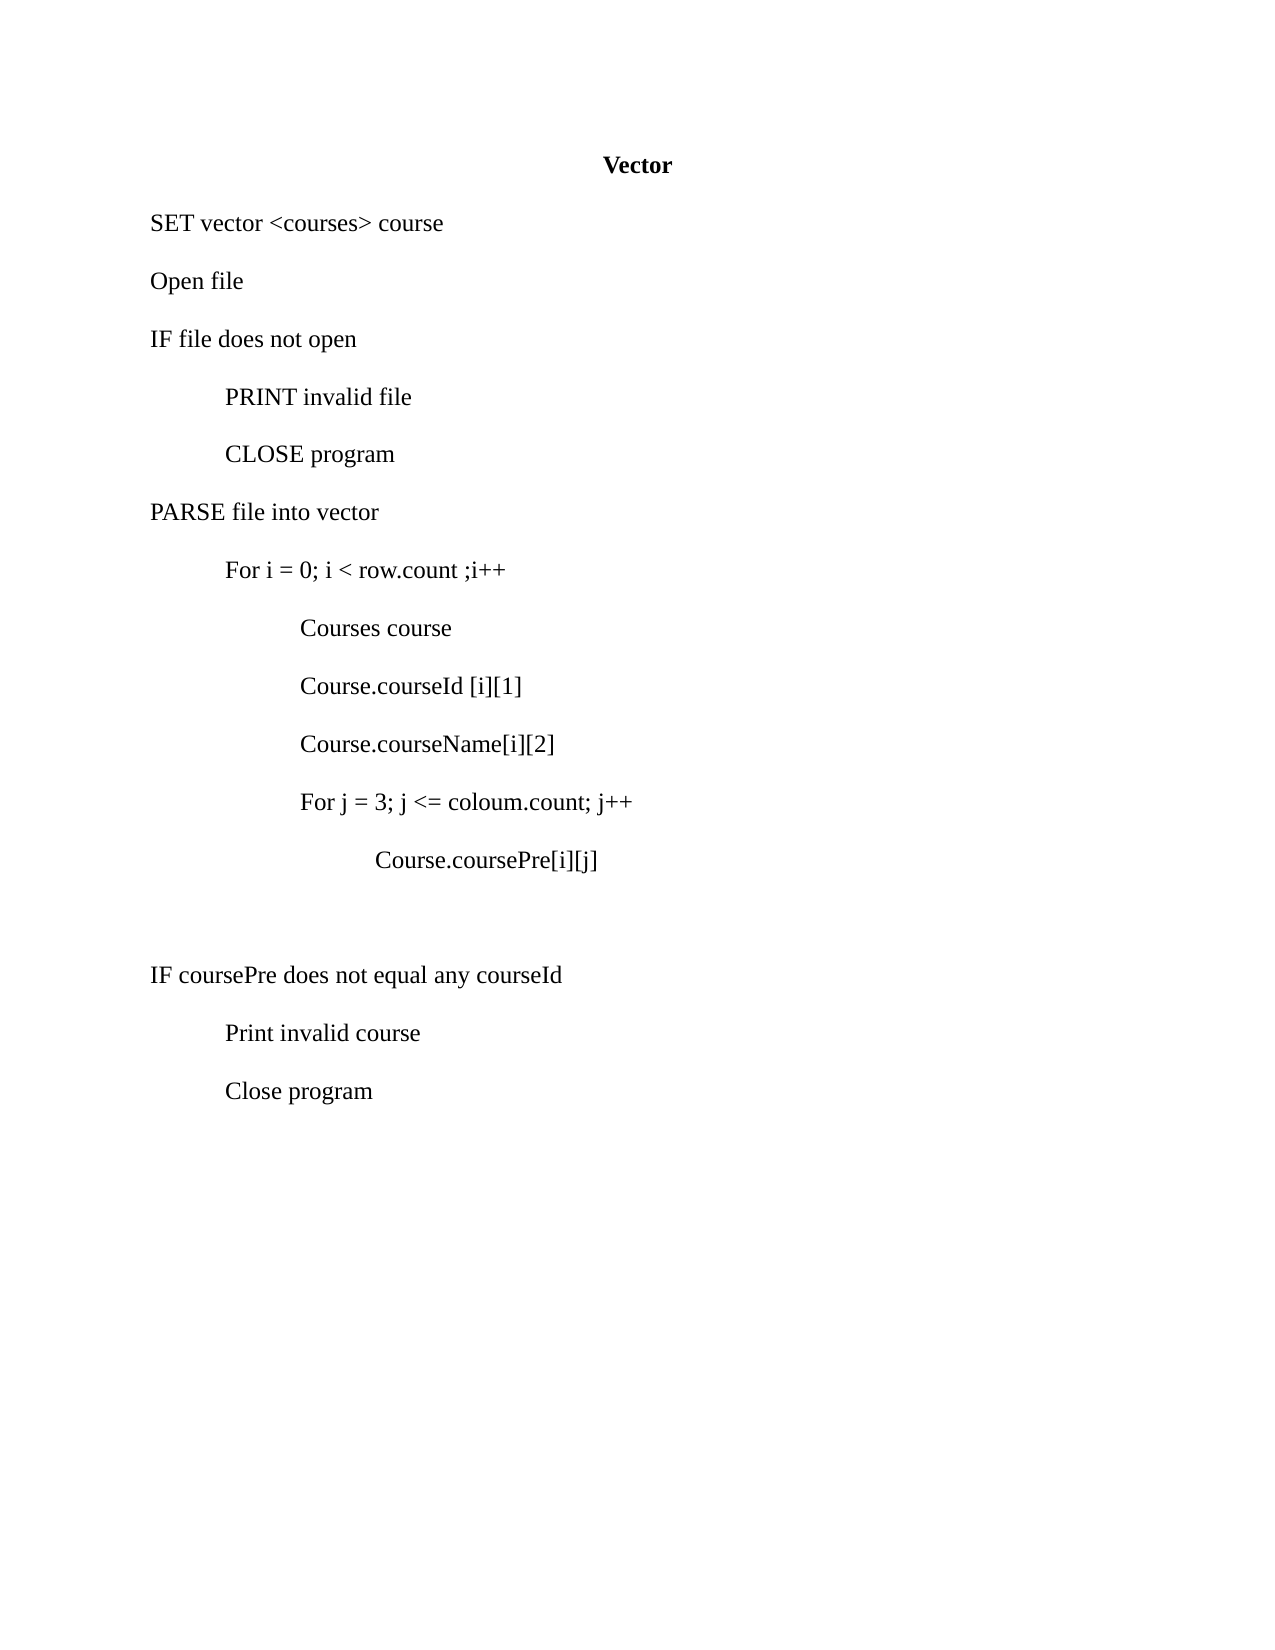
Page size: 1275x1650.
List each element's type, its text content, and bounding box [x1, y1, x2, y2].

text IF file does not open [150, 324, 1125, 352]
text SET vector <courses> course [150, 208, 1125, 237]
text Print invalid course [150, 1018, 1125, 1047]
text Course.coursePre[i][j] [300, 845, 1125, 874]
text Course.courseId [i][1] [150, 671, 1125, 700]
text CLOSE program [150, 439, 1125, 468]
text Vector [150, 150, 1125, 179]
text Open file [150, 266, 1125, 294]
text For j = 3; j <= coloum.count; j++ [225, 787, 1125, 816]
text PARSE file into vector [150, 497, 1125, 526]
text Courses course [150, 613, 1125, 642]
text Close program [150, 1076, 1125, 1105]
text For i = 0; i < row.count ;i++ [150, 555, 1125, 584]
text PRINT invalid file [150, 382, 1125, 410]
text IF coursePre does not equal any courseId [150, 960, 1125, 989]
text Course.courseName[i][2] [150, 729, 1125, 758]
